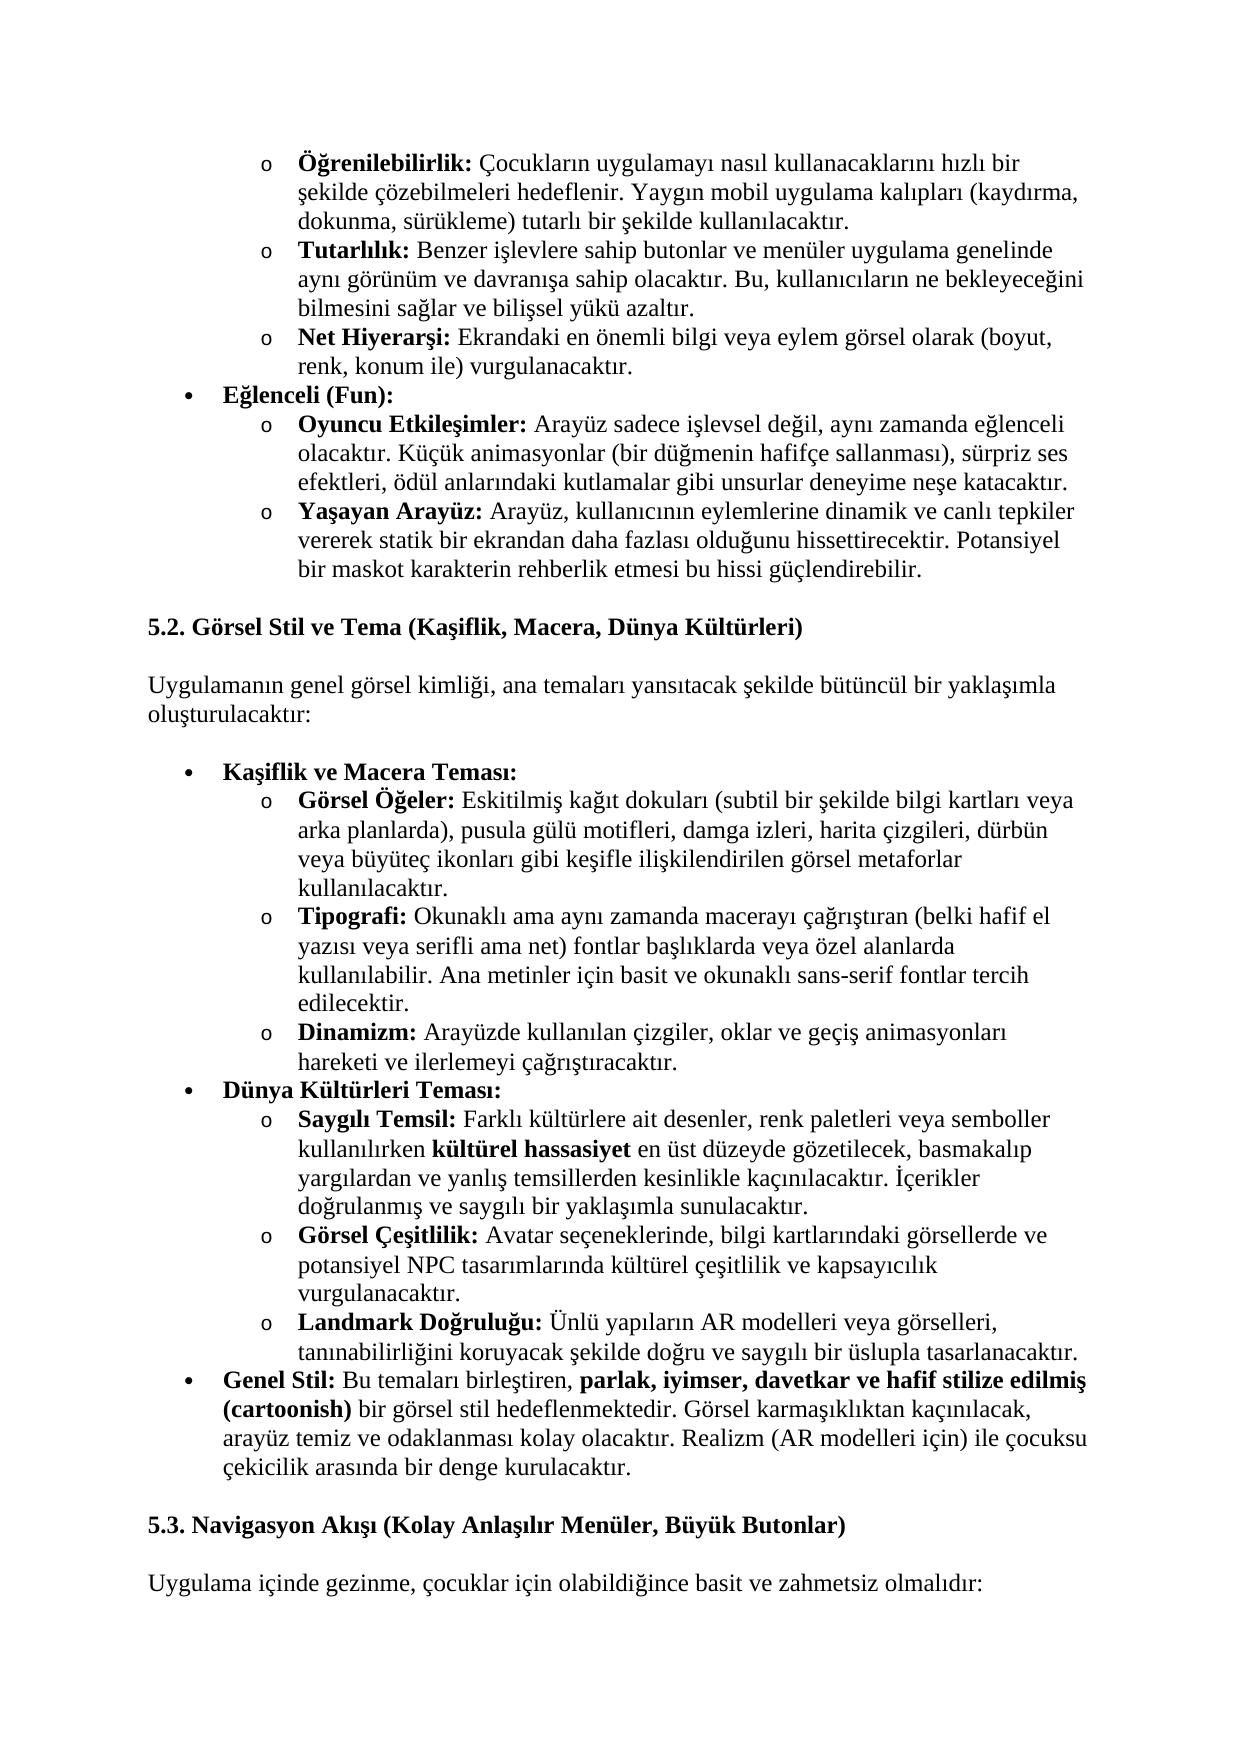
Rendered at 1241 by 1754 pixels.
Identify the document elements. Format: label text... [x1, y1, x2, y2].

list Net Hiyerarşi: Ekrandaki en önemli bilgi veya eylem görsel olarak (boyut, renk, konum ile) vurgulanacaktır. [260, 322, 1093, 380]
text 5.2. Görsel Stil ve Tema (Kaşiflik, Macera, Dünya Kültürleri) [148, 612, 1093, 641]
list Yaşayan Arayüz: Arayüz, kullanıcının eylemlerine dinamik ve canlı tepkiler vererek statik bir ekrandan daha fazlası olduğunu hissettirecektir. Potansiyel bir maskot karakterin rehberlik etmesi bu hissi güçlendirebilir. [260, 496, 1093, 583]
list Genel Stil: Bu temaları birleştiren, parlak, iyimser, davetkar ve hafif stilize edilmiş (cartoonish) bir görsel stil hedeflenmektedir. Görsel karmaşıklıktan kaçınılacak, arayüz temiz ve odaklanması kolay olacaktır. Realizm (AR modelleri için) ile çocuksu çekicilik arasında bir denge kurulacaktır. [185, 1366, 1093, 1481]
list Dünya Kültürleri Teması: [185, 1076, 1093, 1104]
list Kaşiflik ve Macera Teması: [185, 757, 1093, 786]
list Landmark Doğruluğu: Ünlü yapıların AR modelleri veya görselleri, tanınabilirliğini koruyacak şekilde doğru ve saygılı bir üslupla tasarlanacaktır. [260, 1307, 1093, 1366]
list Görsel Öğeler: Eskitilmiş kağıt dokuları (subtil bir şekilde bilgi kartları veya arka planlarda), pusula gülü motifleri, damga izleri, harita çizgileri, dürbün veya büyüteç ikonları gibi keşifle ilişkilendirilen görsel metaforlar kullanılacaktır. [260, 786, 1093, 901]
list Oyuncu Etkileşimler: Arayüz sadece işlevsel değil, aynı zamanda eğlenceli olacaktır. Küçük animasyonlar (bir düğmenin hafifçe sallanması), sürpriz ses efektleri, ödül anlarındaki kutlamalar gibi unsurlar deneyime neşe katacaktır. [260, 409, 1093, 496]
list Dinamizm: Arayüzde kullanılan çizgiler, oklar ve geçiş animasyonları hareketi ve ilerlemeyi çağrıştıracaktır. [260, 1017, 1093, 1076]
list Tipografi: Okunaklı ama aynı zamanda macerayı çağrıştıran (belki hafif el yazısı veya serifli ama net) fontlar başlıklarda veya özel alanlarda kullanılabilir. Ana metinler için basit ve okunaklı sans-serif fontlar tercih edilecektir. [260, 901, 1093, 1017]
list Öğrenilebilirlik: Çocukların uygulamayı nasıl kullanacaklarını hızlı bir şekilde çözebilmeleri hedeflenir. Yaygın mobil uygulama kalıpları (kaydırma, dokunma, sürükleme) tutarlı bir şekilde kullanılacaktır. [260, 148, 1093, 235]
list Eğlenceli (Fun): [185, 380, 1093, 409]
list Görsel Çeşitlilik: Avatar seçeneklerinde, bilgi kartlarındaki görsellerde ve potansiyel NPC tasarımlarında kültürel çeşitlilik ve kapsayıcılık vurgulanacaktır. [260, 1220, 1093, 1307]
text 5.3. Navigasyon Akışı (Kolay Anlaşılır Menüler, Büyük Butonlar) [148, 1510, 1093, 1538]
text Uygulama içinde gezinme, çocuklar için olabildiğince basit ve zahmetsiz olmalıdır: [148, 1568, 1093, 1596]
list Tutarlılık: Benzer işlevlere sahip butonlar ve menüler uygulama genelinde aynı görünüm ve davranışa sahip olacaktır. Bu, kullanıcıların ne bekleyeceğini bilmesini sağlar ve bilişsel yükü azaltır. [260, 235, 1093, 322]
list Saygılı Temsil: Farklı kültürlere ait desenler, renk paletleri veya semboller kullanılırken kültürel hassasiyet en üst düzeyde gözetilecek, basmakalıp yargılardan ve yanlış temsillerden kesinlikle kaçınılacaktır. İçerikler doğrulanmış ve saygılı bir yaklaşımla sunulacaktır. [260, 1104, 1093, 1220]
text Uygulamanın genel görsel kimliği, ana temaları yansıtacak şekilde bütüncül bir yaklaşımla oluşturulacaktır: [148, 670, 1093, 728]
